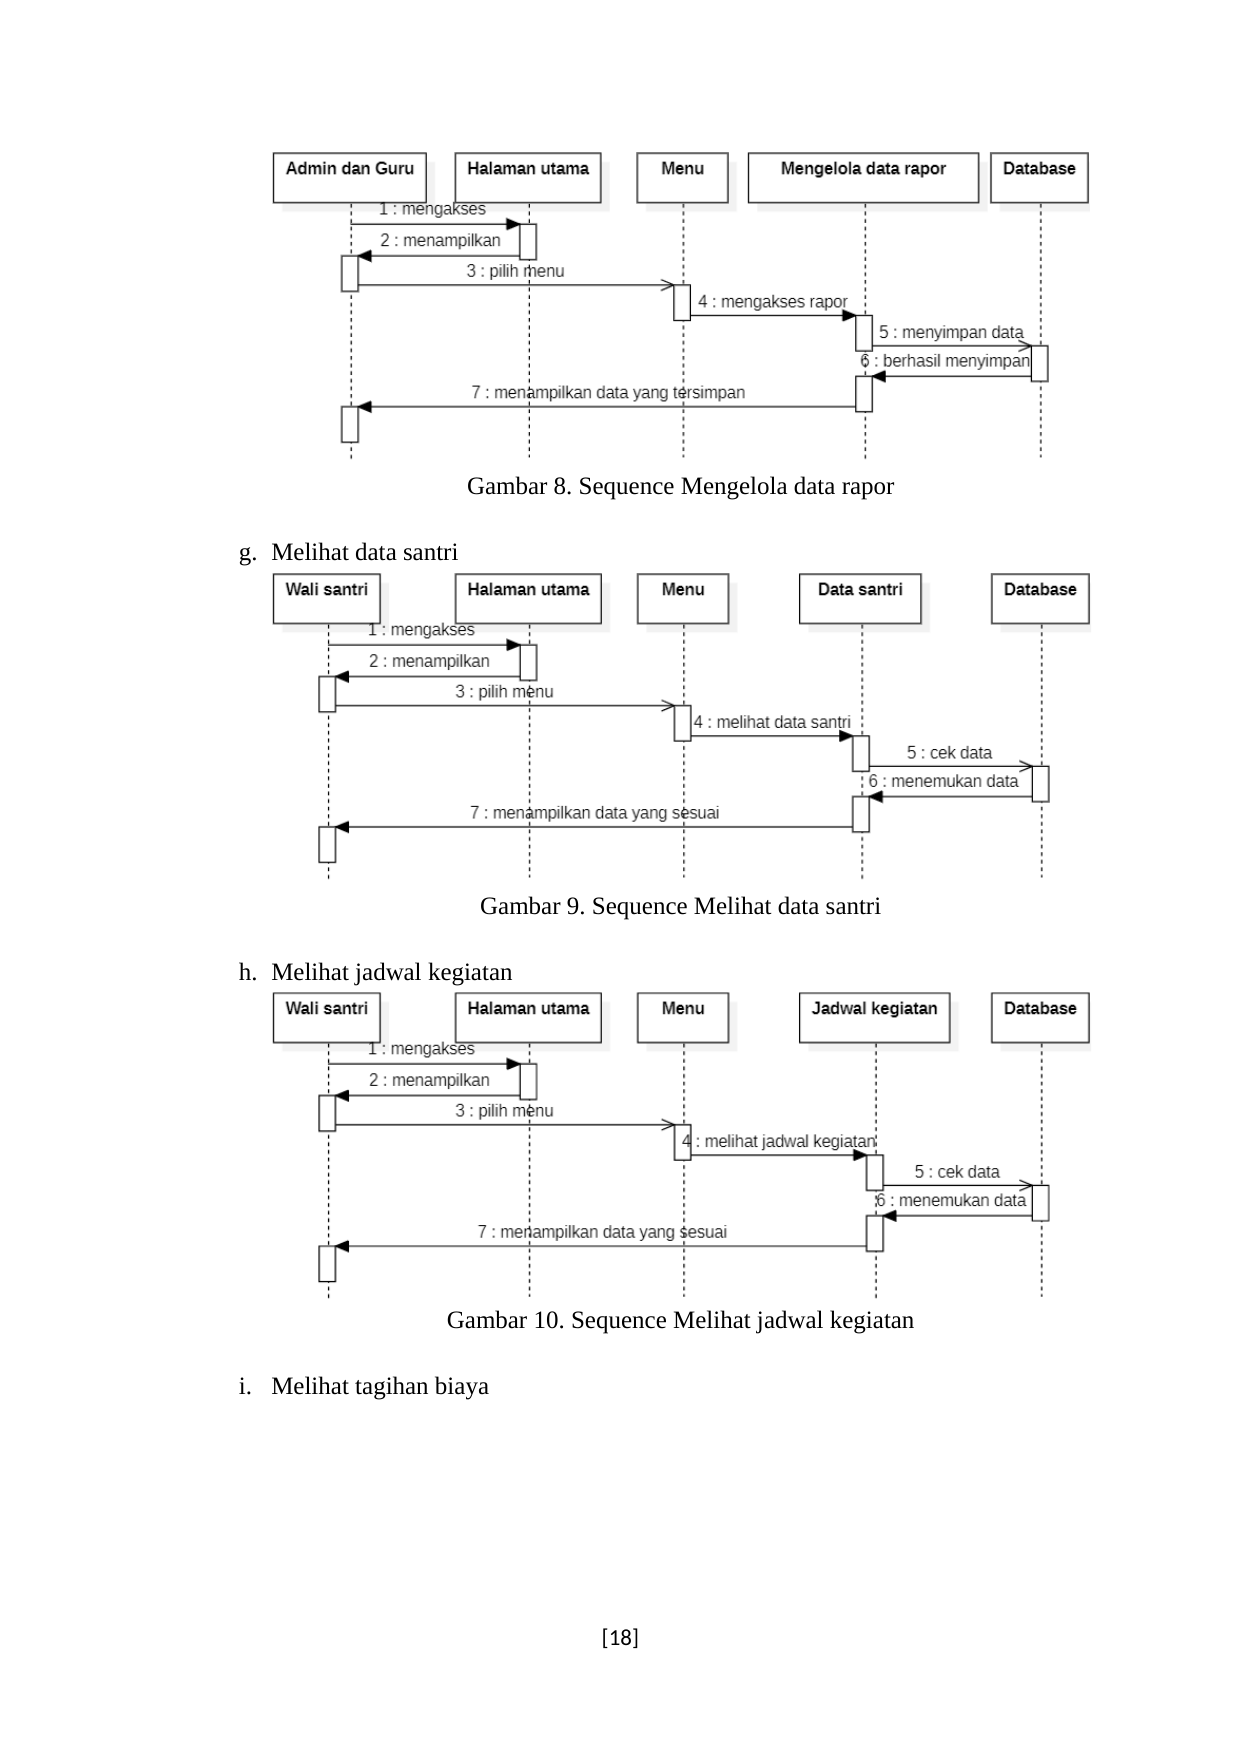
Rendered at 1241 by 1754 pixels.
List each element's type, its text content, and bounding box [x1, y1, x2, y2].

list Melihat jadwal kegiatan [239, 957, 1090, 986]
picture [271, 150, 1090, 468]
picture [271, 990, 1092, 1301]
list Gambar 10. Sequence Melihat jadwal kegiatan [271, 1305, 1090, 1333]
picture [271, 570, 1092, 887]
list Melihat tagihan biaya [239, 1371, 1090, 1399]
list Gambar 9. Sequence Melihat data santri [271, 891, 1090, 920]
list Melihat data santri [239, 537, 1090, 566]
list Gambar 8. Sequence Mengelola data rapor [271, 471, 1090, 500]
